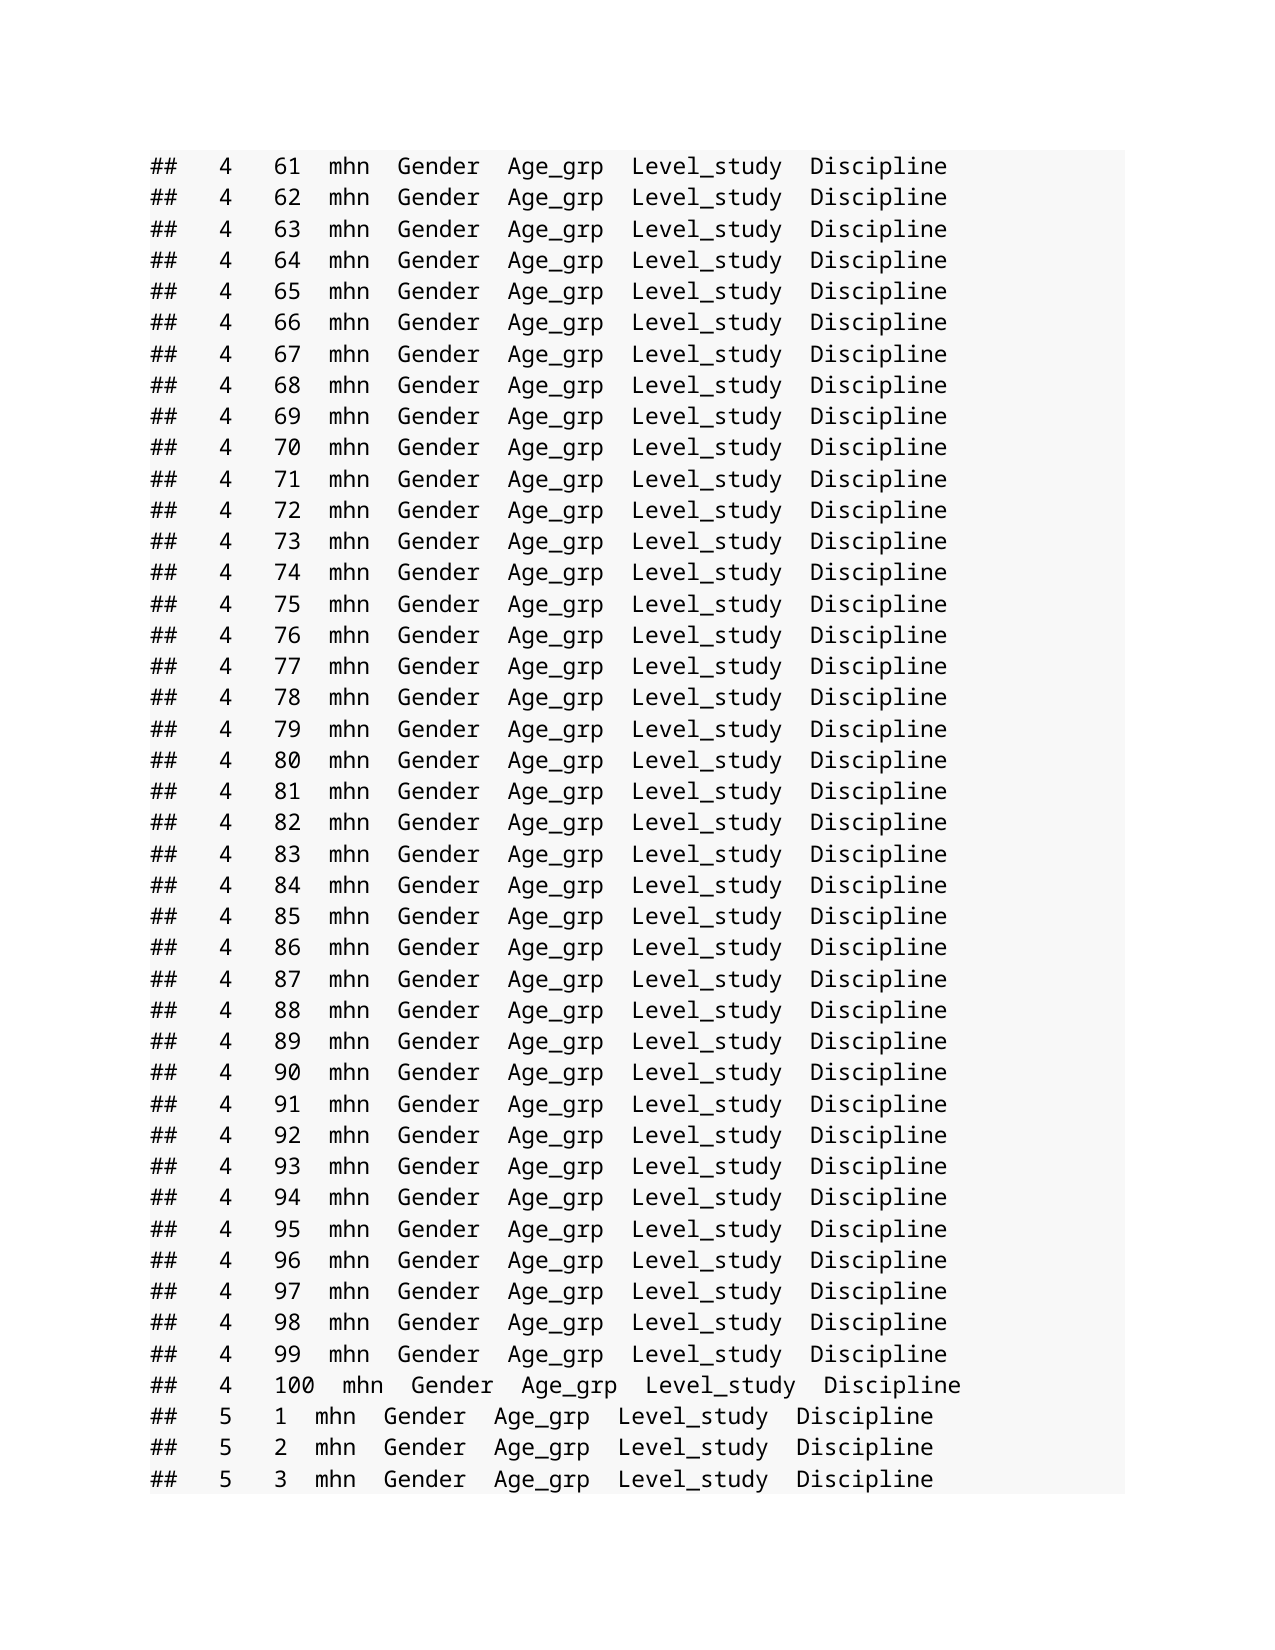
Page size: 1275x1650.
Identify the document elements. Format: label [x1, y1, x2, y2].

text [150, 150, 1125, 1494]
